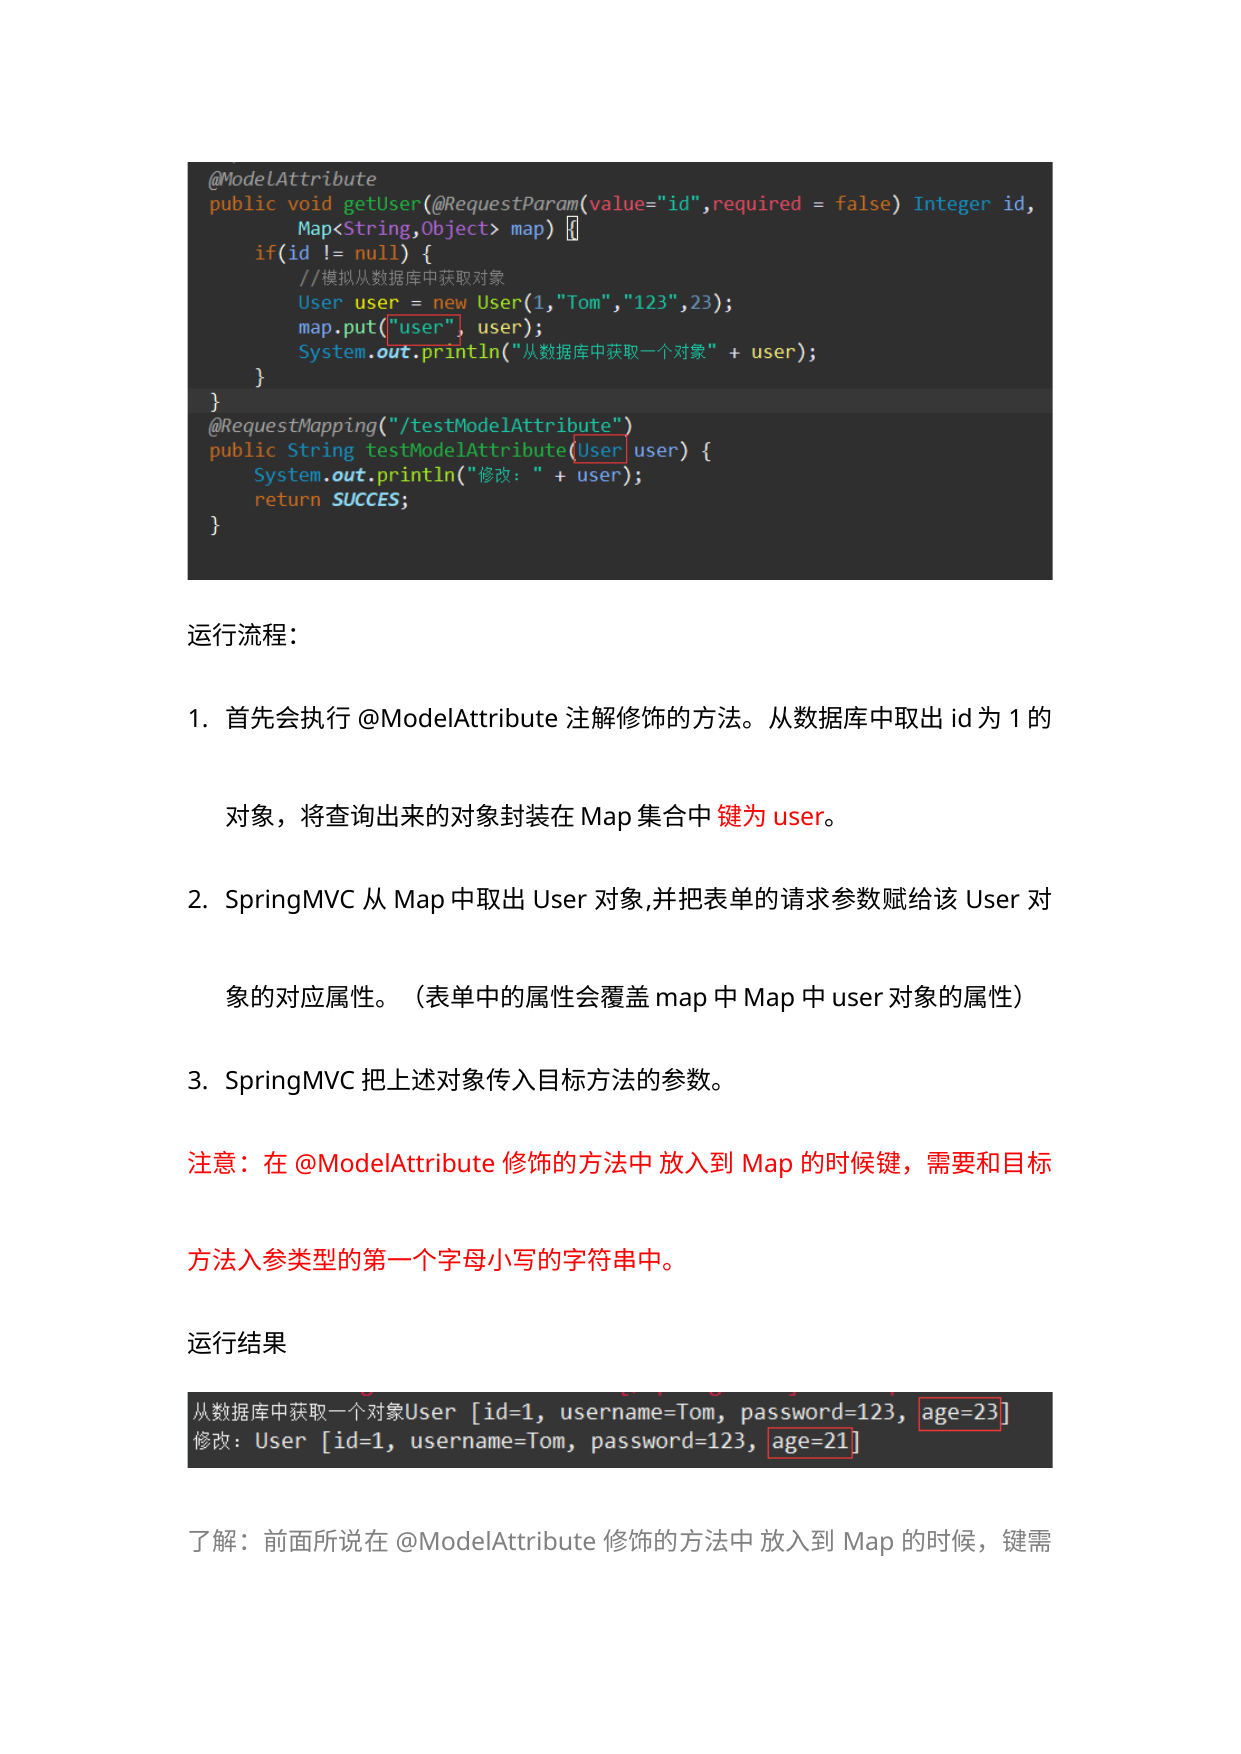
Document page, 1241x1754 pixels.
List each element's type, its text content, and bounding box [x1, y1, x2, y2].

list SpringMVC 从Map中取出User 对象,并把表单的请求参数赋给该 User 对象的对应属性。（表单中的属性会覆盖map中Map 中user对象的属性） [187, 865, 1053, 1028]
picture [187, 162, 1053, 580]
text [187, 1507, 1053, 1572]
list 首先会执行 @ModelAttribute 注解修饰的方法。从数据库中取出id为1的对象，将查询出来的对象封装在Map集合中 键为user。 [187, 684, 1053, 847]
text 运行结果 [187, 1309, 1053, 1374]
list SpringMVC 把上述对象传入目标方法的参数。 [187, 1046, 1053, 1111]
text 注意：在 @ModelAttribute 修饰的方法中 放入到 Map 的时候键，需要和目标方法入参类型的第一个字母小写的字符串中。 [187, 1129, 1053, 1291]
picture [187, 1392, 1053, 1468]
text 运行流程： [187, 601, 1053, 666]
